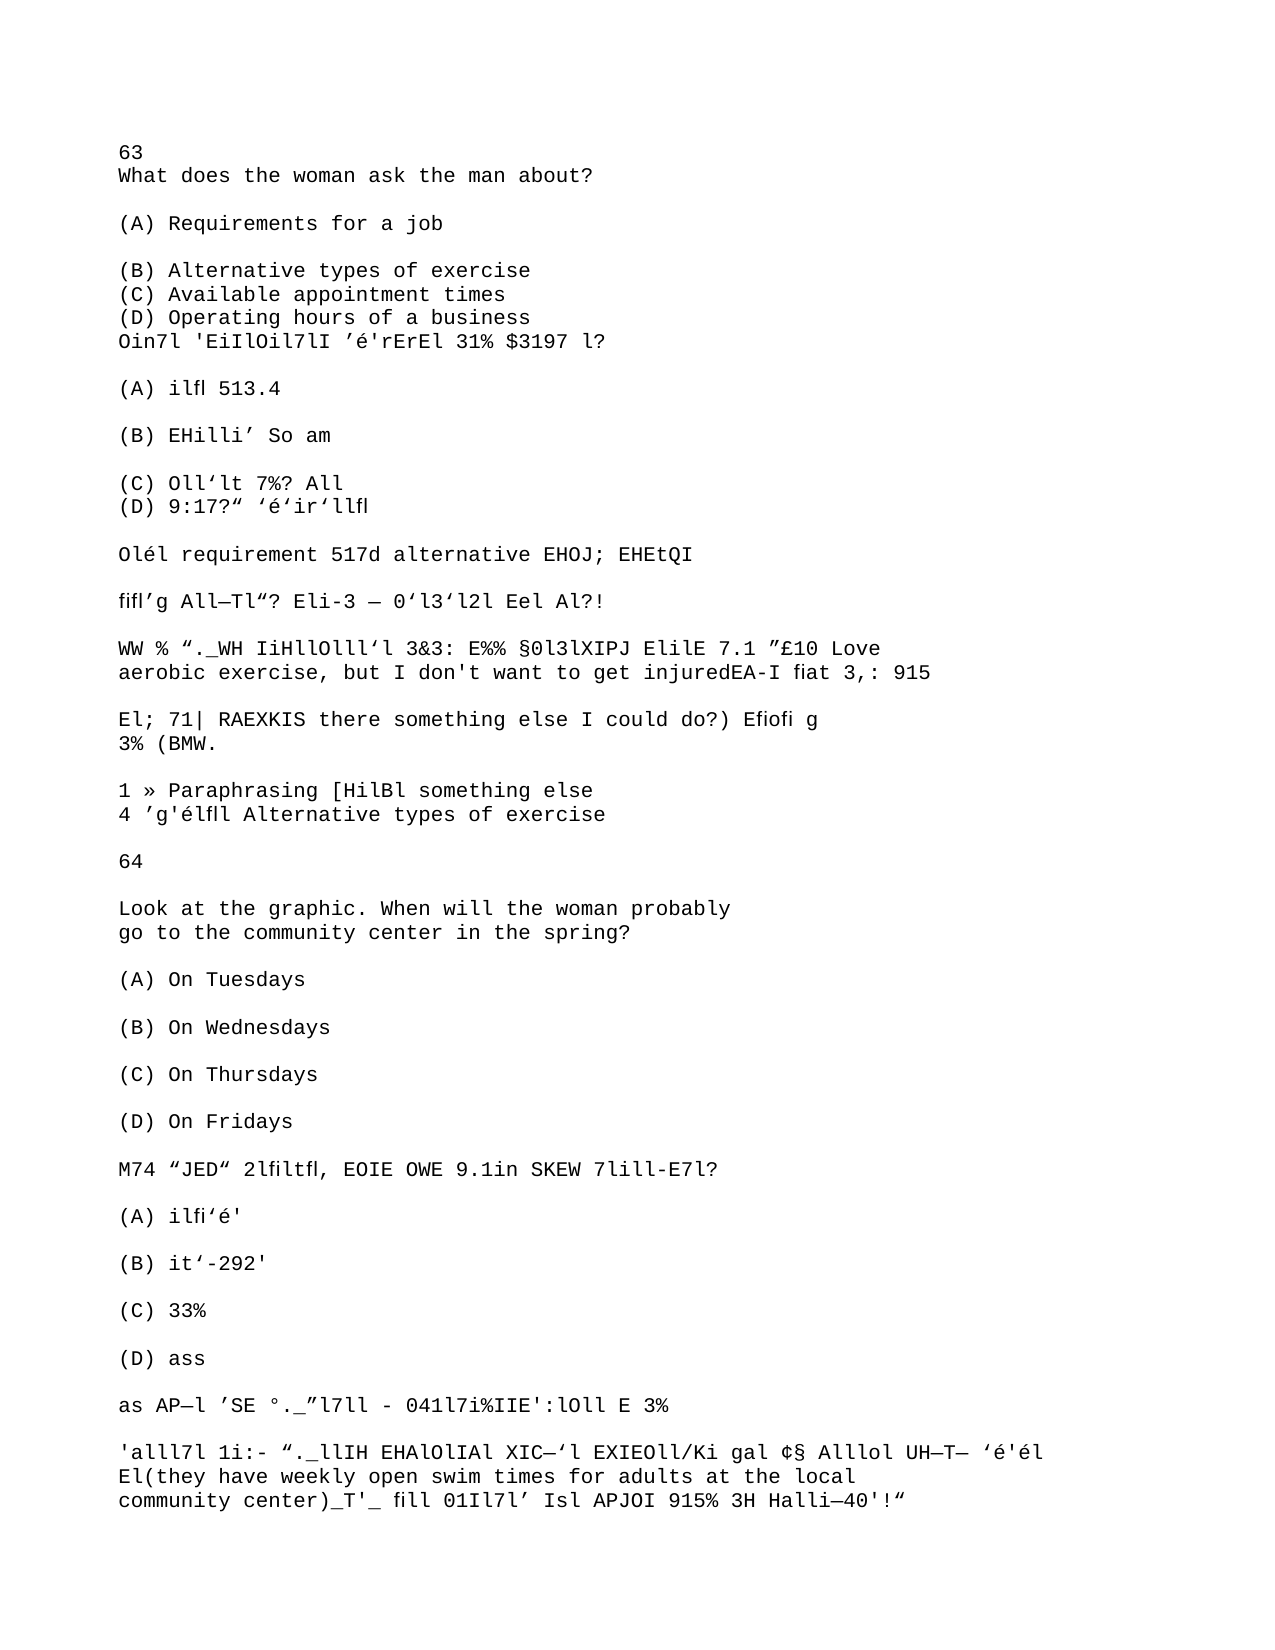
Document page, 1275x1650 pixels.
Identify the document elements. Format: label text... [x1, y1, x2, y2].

text go to the community center in the spring? [118, 922, 1157, 946]
text (D) On Fridays [118, 1111, 1157, 1135]
text (D) ass [118, 1348, 1157, 1371]
text Olél requirement 517d alternative EHOJ; EHEtQI [118, 544, 1157, 567]
text (D) Operating hours of a business [118, 307, 1157, 331]
text community center)_T'_ ﬁll 01Il7l’ Isl APJOI 915% 3H Halli—40'!“ [118, 1489, 1157, 1513]
text (A) Requirements for a job [118, 213, 1157, 236]
text Look at the graphic. When will the woman probably [118, 898, 1157, 922]
text 1 » Paraphrasing [HilBl something else [118, 780, 1157, 804]
text 63 [118, 142, 1157, 165]
text ﬁﬂ’g All—Tl“? Eli-3 — 0‘l3‘l2l Eel Al?! [118, 591, 1157, 615]
text 64 [118, 851, 1157, 875]
text (A) On Tuesdays [118, 969, 1157, 993]
text (B) Alternative types of exercise [118, 260, 1157, 284]
text Oin7l 'EiIlOil7lI ’é'rErEl 31% $3197 l? [118, 331, 1157, 354]
text 4 ’g'élﬂl Alternative types of exercise [118, 804, 1157, 827]
text 3% (BMW. [118, 733, 1157, 757]
text (C) Oll‘lt 7%? All [118, 473, 1157, 496]
text (A) ilﬁ‘é' [118, 1206, 1157, 1229]
text (B) On Wednesdays [118, 1017, 1157, 1040]
text (A) ilﬂ 513.4 [118, 378, 1157, 402]
text 'alll7l 1i:- “._llIH EHAlOlIAl XIC—‘l EXIEOll/Ki gal ¢§ Alllol UH—T— ‘é'él [118, 1442, 1157, 1466]
text M74 “JED“ 2lﬁltﬂ, EOIE OWE 9.1in SKEW 7lill-E7l? [118, 1158, 1157, 1182]
text El; 71| RAEXKIS there something else I could do?) Eﬁoﬁ g [118, 709, 1157, 733]
text El(they have weekly open swim times for adults at the local [118, 1466, 1157, 1489]
text aerobic exercise, but I don't want to get injuredEA-I ﬁat 3,: 915 [118, 662, 1157, 686]
text (B) EHilli’ So am [118, 426, 1157, 449]
text (C) Available appointment times [118, 284, 1157, 307]
text What does the woman ask the man about? [118, 165, 1157, 189]
text WW % “._WH IiHllOlll‘l 3&3: E%% §0l3lXIPJ ElilE 7.1 ”£10 Love [118, 638, 1157, 662]
text as AP—l ’SE °._”l7ll - 041l7i%IIE':lOll E 3% [118, 1395, 1157, 1419]
text (C) 33% [118, 1300, 1157, 1324]
text (D) 9:17?“ ‘é‘ir‘llﬂ [118, 496, 1157, 520]
text (B) it‘-292' [118, 1253, 1157, 1277]
text (C) On Thursdays [118, 1064, 1157, 1088]
